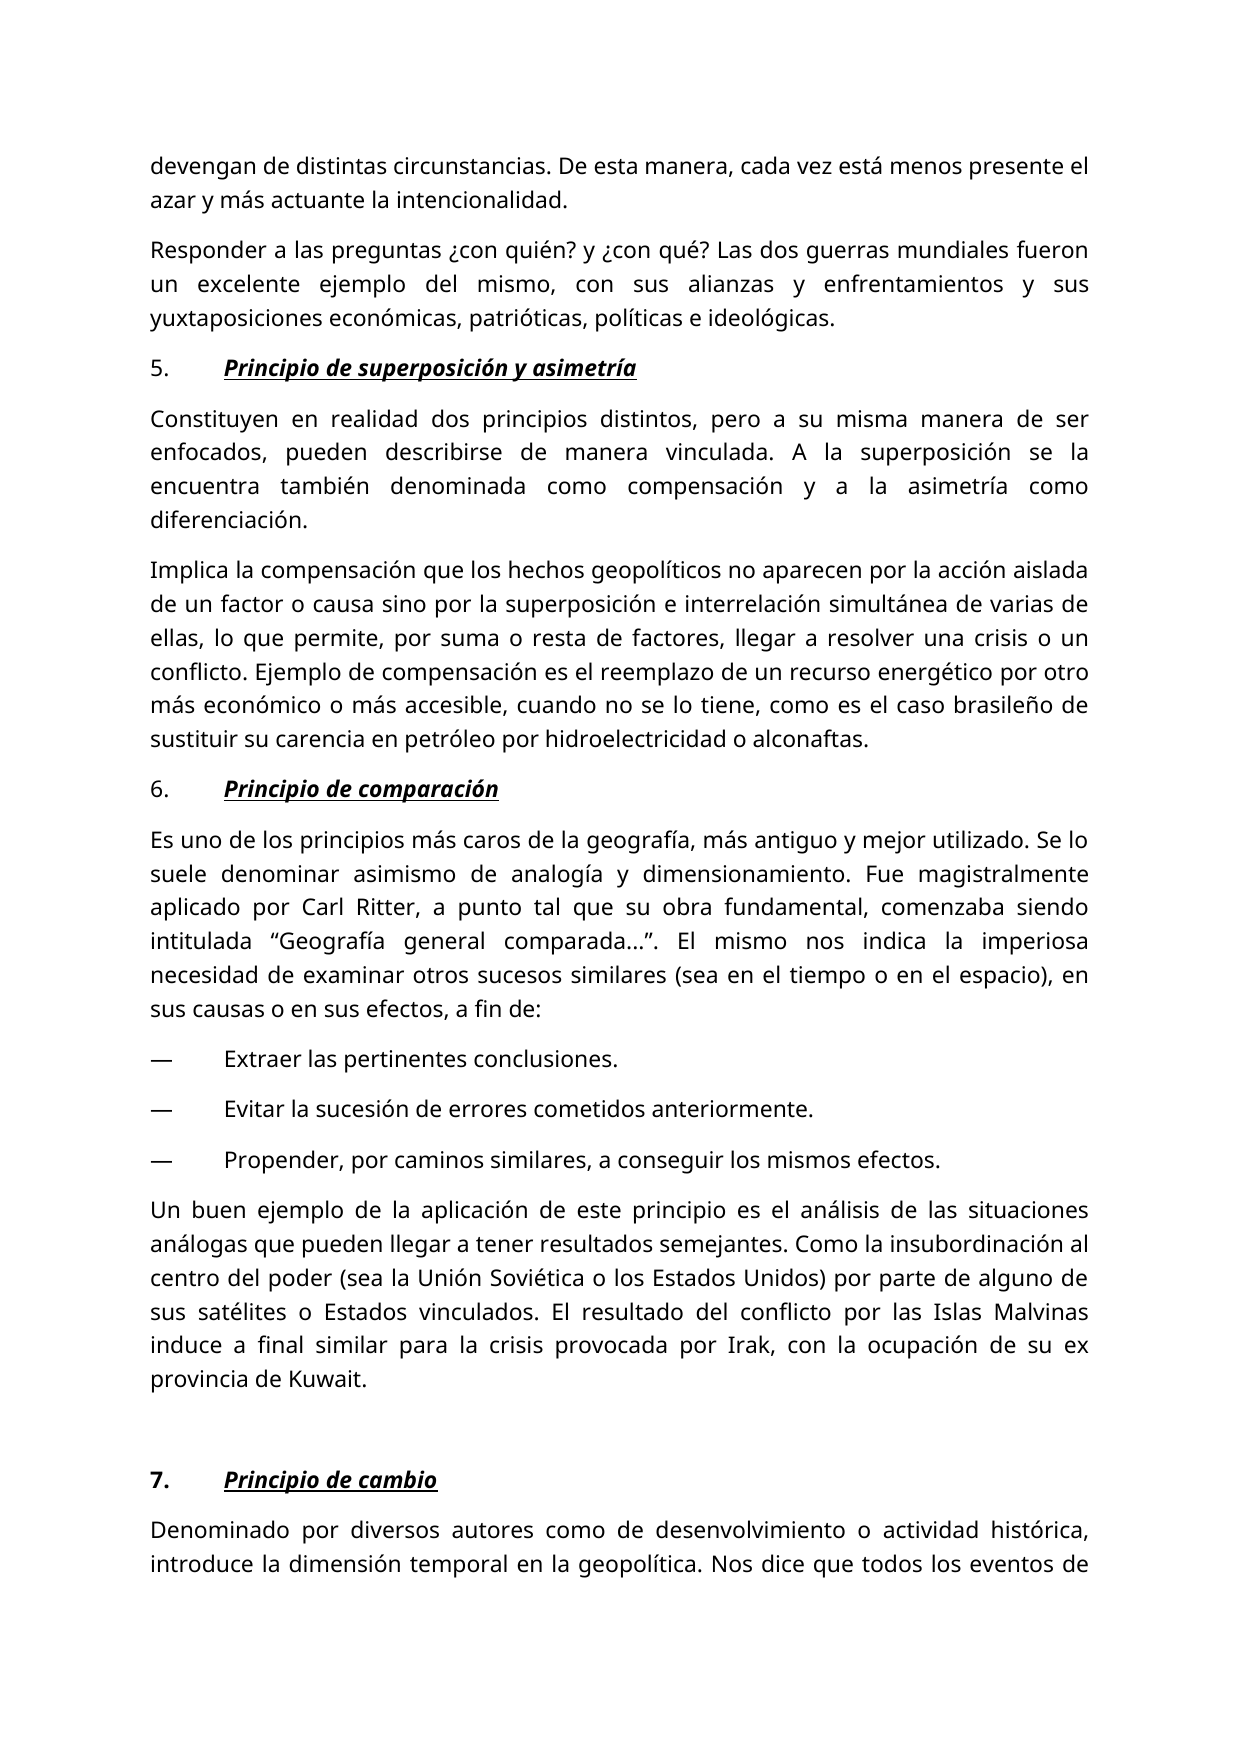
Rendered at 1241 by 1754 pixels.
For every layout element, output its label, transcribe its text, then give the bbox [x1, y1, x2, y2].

text Responder a las preguntas ¿con quién? y ¿con qué? Las dos guerras mundiales fueron un excelente ejemplo del mismo, con sus alianzas y enfrentamientos y sus yuxtaposiciones económicas, patrióticas, políticas e ideológicas. [150, 234, 1090, 333]
text Un buen ejemplo de la aplicación de este principio es el análisis de las situaciones análogas que pueden llegar a tener resultados semejantes. Como la insubordinación al centro del poder (sea la Unión Soviética o los Estados Unidos) por parte de alguno de sus satélites o Estados vinculados. El resultado del conflicto por las Islas Malvinas induce a final similar para la crisis provocada por Irak, con la ocupación de su ex provincia de Kuwait. [150, 1194, 1090, 1394]
text Implica la compensación que los hechos geopolíticos no aparecen por la acción aislada de un factor o causa sino por la superposición e interrelación simultánea de varias de ellas, lo que permite, por suma o resta de factores, llegar a resolver una crisis o un conflicto. Ejemplo de compensación es el reemplazo de un recurso energético por otro más económico o más accesible, cuando no se lo tiene, como es el caso brasileño de sustituir su carencia en petróleo por hidroelectricidad o alconaftas. [150, 554, 1090, 754]
text 6. Principio de comparación [150, 773, 1090, 804]
text 7. Principio de cambio [150, 1464, 1090, 1495]
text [150, 1514, 1090, 1579]
text 5. Principio de superposición y asimetría [150, 352, 1090, 383]
text — Extraer las pertinentes conclusiones. [150, 1043, 1090, 1074]
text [150, 150, 1090, 215]
text Constituyen en realidad dos principios distintos, pero a su misma manera de ser enfocados, pueden describirse de manera vinculada. A la superposición se la encuentra también denominada como compensación y a la asimetría como diferenciación. [150, 402, 1090, 535]
text Es uno de los principios más caros de la geografía, más antiguo y mejor utilizado. Se lo suele denominar asimismo de analogía y dimensionamiento. Fue magistralmente aplicado por Carl Ritter, a punto tal que su obra fundamental, comenzaba siendo intitulada “Geografía general comparada...”. El mismo nos indica la imperiosa necesidad de examinar otros sucesos similares (sea en el tiempo o en el espacio), en sus causas o en sus efectos, a fin de: [150, 824, 1090, 1024]
text — Evitar la sucesión de errores cometidos anteriormente. [150, 1093, 1090, 1124]
text — Propender, por caminos similares, a conseguir los mismos efectos. [150, 1144, 1090, 1175]
